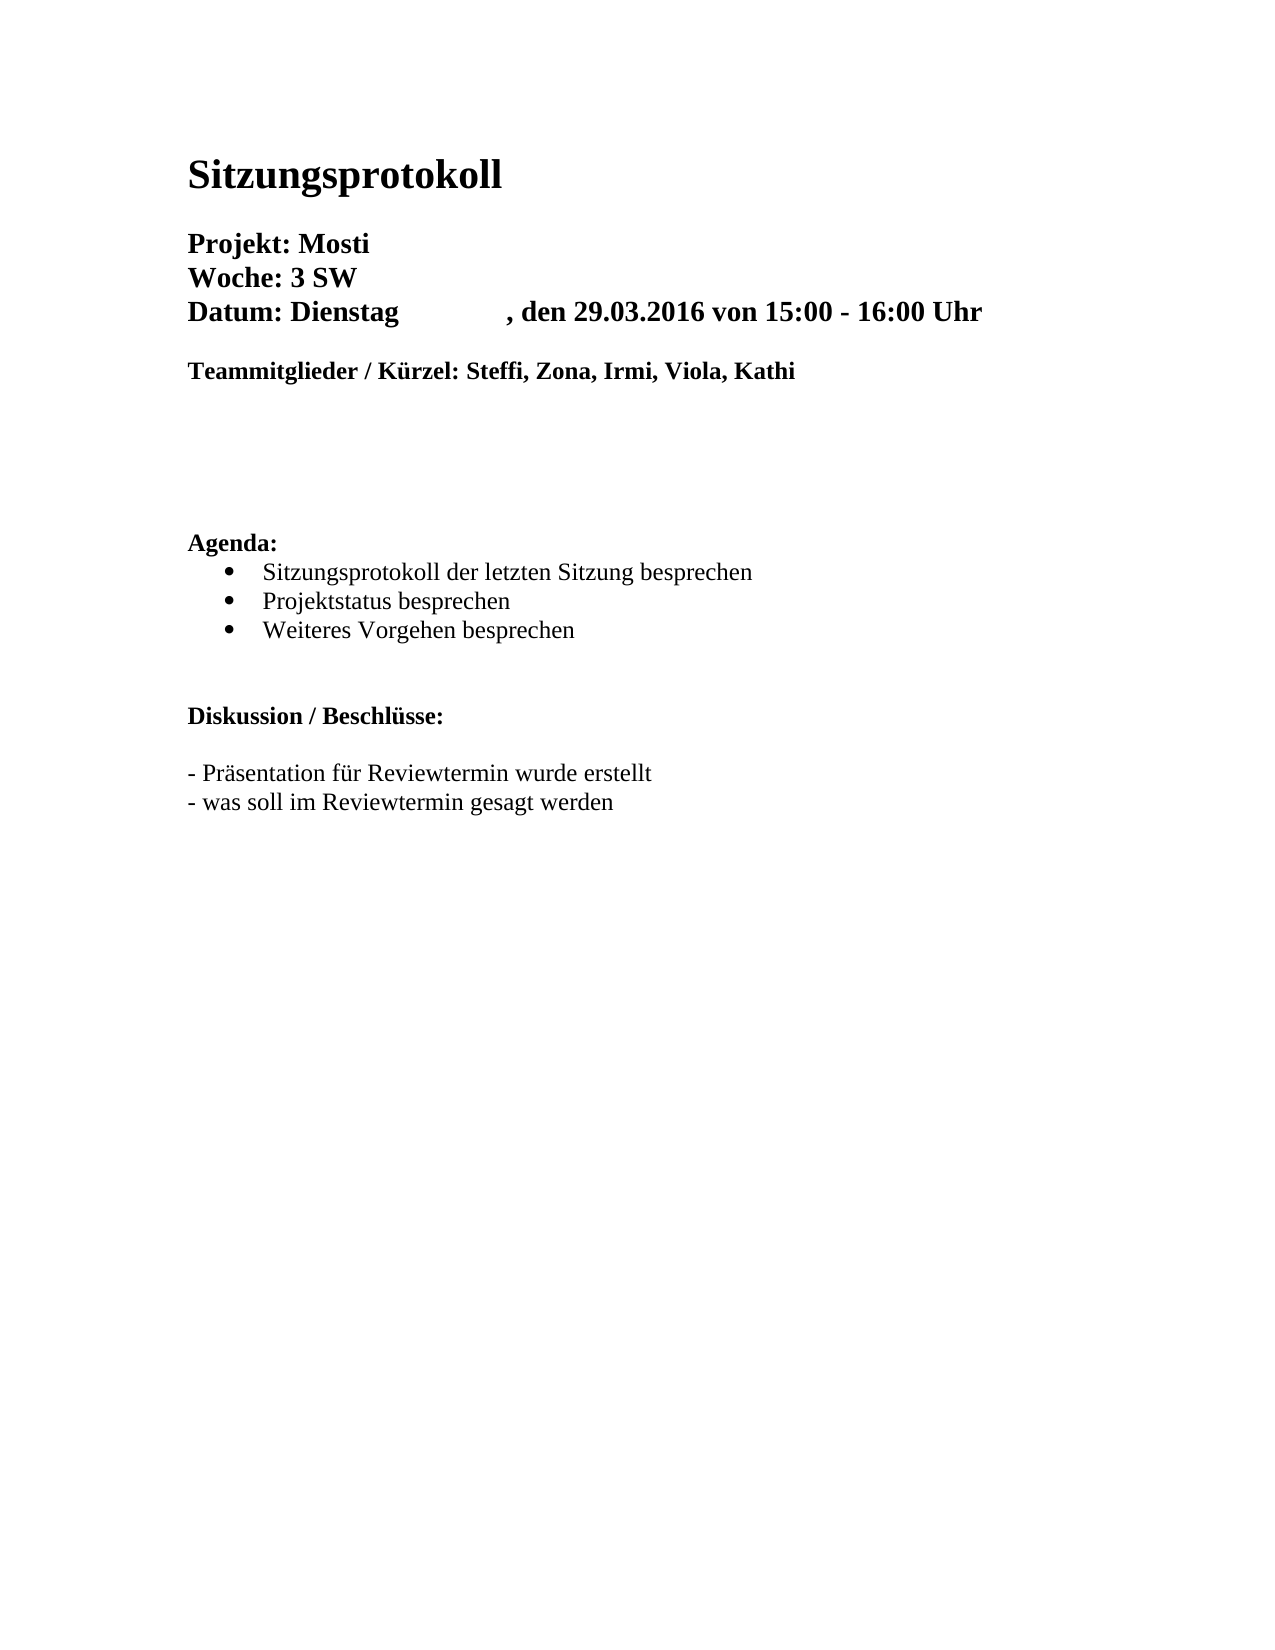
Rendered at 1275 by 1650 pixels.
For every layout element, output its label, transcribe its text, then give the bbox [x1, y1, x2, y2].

list Weiteres Vorgehen besprechen [225, 615, 1087, 643]
text Sitzungsprotokoll [187, 150, 1087, 198]
text Woche: 3 SW [187, 260, 1087, 294]
text Datum: Dienstag , den 29.03.2016 von 15:00 - 16:00 Uhr [187, 294, 1087, 327]
list Projektstatus besprechen [225, 586, 1087, 615]
text - Präsentation für Reviewtermin wurde erstellt [187, 758, 1087, 787]
text Agenda: [187, 528, 1087, 557]
text - was soll im Reviewtermin gesagt werden [187, 787, 1087, 816]
text Projekt: Mosti [187, 227, 1087, 260]
text Teammitglieder / Kürzel: Steffi, Zona, Irmi, Viola, Kathi [187, 356, 1087, 385]
list Sitzungsprotokoll der letzten Sitzung besprechen [225, 557, 1087, 586]
text Diskussion / Beschlüsse: [187, 701, 1087, 730]
